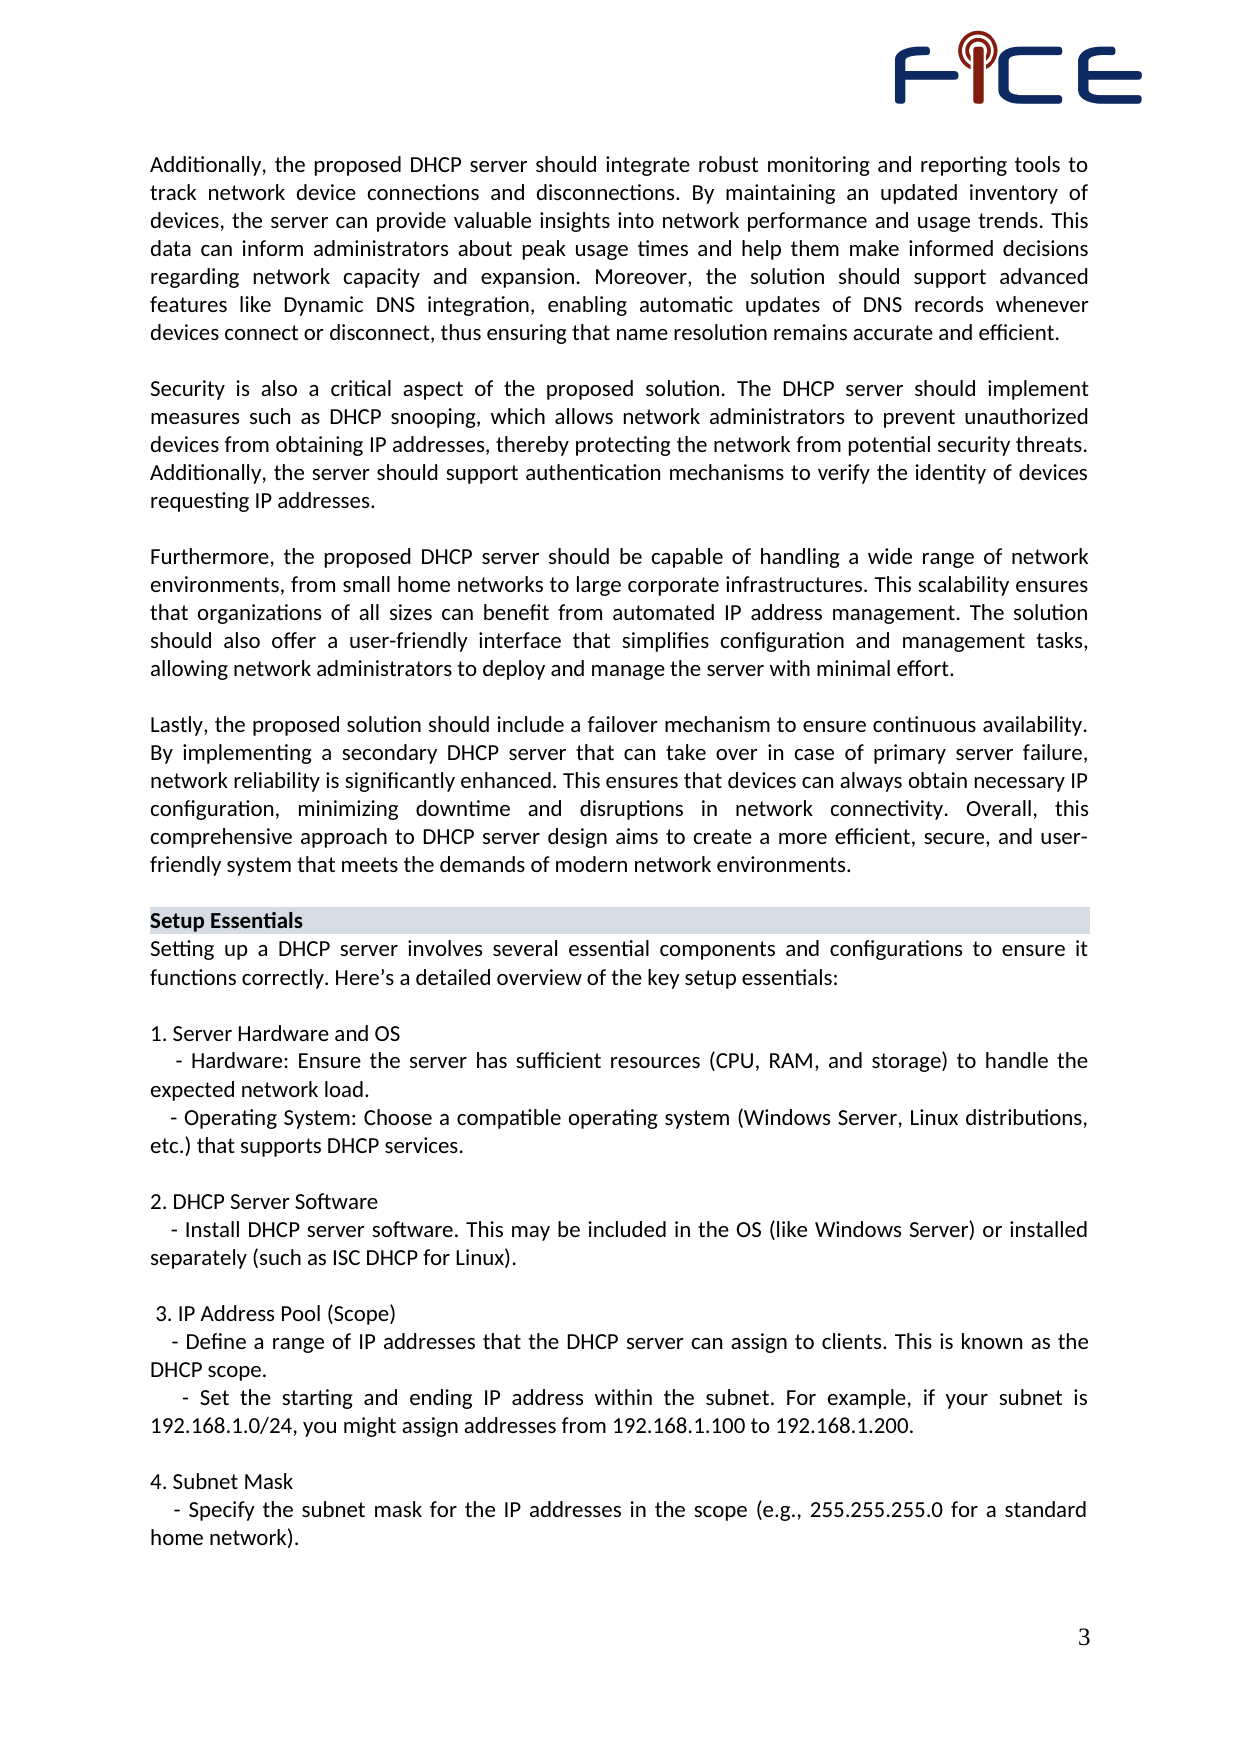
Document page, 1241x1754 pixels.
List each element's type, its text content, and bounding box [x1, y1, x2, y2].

picture [886, 28, 1149, 107]
text - Install DHCP server software. This may be included in the OS (like Windows Server) or installed separately (such as ISC DHCP for Linux). [150, 1215, 1090, 1271]
text 4. Subnet Mask [150, 1467, 1090, 1495]
text 3. IP Address Pool (Scope) [150, 1299, 1090, 1327]
text - Define a range of IP addresses that the DHCP server can assign to clients. This is known as the DHCP scope. [150, 1327, 1090, 1383]
text Furthermore, the proposed DHCP server should be capable of handling a wide range of network environments, from small home networks to large corporate infrastructures. This scalability ensures that organizations of all sizes can benefit from automated IP address management. The solution should also offer a user-friendly interface that simplifies configuration and management tasks, allowing network administrators to deploy and manage the server with minimal effort. [150, 542, 1090, 682]
text Security is also a critical aspect of the proposed solution. The DHCP server should implement measures such as DHCP snooping, which allows network administrators to prevent unauthorized devices from obtaining IP addresses, thereby protecting the network from potential security threats. Additionally, the server should support authentication mechanisms to verify the identity of devices requesting IP addresses. [150, 374, 1090, 514]
text 2. DHCP Server Software [150, 1187, 1090, 1215]
text - Specify the subnet mask for the IP addresses in the scope (e.g., 255.255.255.0 for a standard home network). [150, 1495, 1090, 1551]
text - Set the starting and ending IP address within the subnet. For example, if your subnet is 192.168.1.0/24, you might assign addresses from 192.168.1.100 to 192.168.1.200. [150, 1383, 1090, 1439]
text Lastly, the proposed solution should include a failover mechanism to ensure continuous availability. By implementing a secondary DHCP server that can take over in case of primary server failure, network reliability is significantly enhanced. This ensures that devices can always obtain necessary IP configuration, minimizing downtime and disruptions in network connectivity. Overall, this comprehensive approach to DHCP server design aims to create a more efficient, secure, and user-friendly system that meets the demands of modern network environments. [150, 710, 1090, 878]
text Additionally, the proposed DHCP server should integrate robust monitoring and reporting tools to track network device connections and disconnections. By maintaining an updated inventory of devices, the server can provide valuable insights into network performance and usage trends. This data can inform administrators about peak usage times and help them make informed decisions regarding network capacity and expansion. Moreover, the solution should support advanced features like Dynamic DNS integration, enabling automatic updates of DNS records whenever devices connect or disconnect, thus ensuring that name resolution remains accurate and efficient. [150, 150, 1090, 346]
text - Hardware: Ensure the server has sufficient resources (CPU, RAM, and storage) to handle the expected network load. [150, 1047, 1090, 1103]
text Setup Essentials [150, 907, 1090, 934]
text Setting up a DHCP server involves several essential components and configurations to ensure it functions correctly. Here’s a detailed overview of the key setup essentials: [150, 934, 1090, 991]
text - Operating System: Choose a compatible operating system (Windows Server, Linux distributions, etc.) that supports DHCP services. [150, 1103, 1090, 1159]
text 1. Server Hardware and OS [150, 1019, 1090, 1047]
